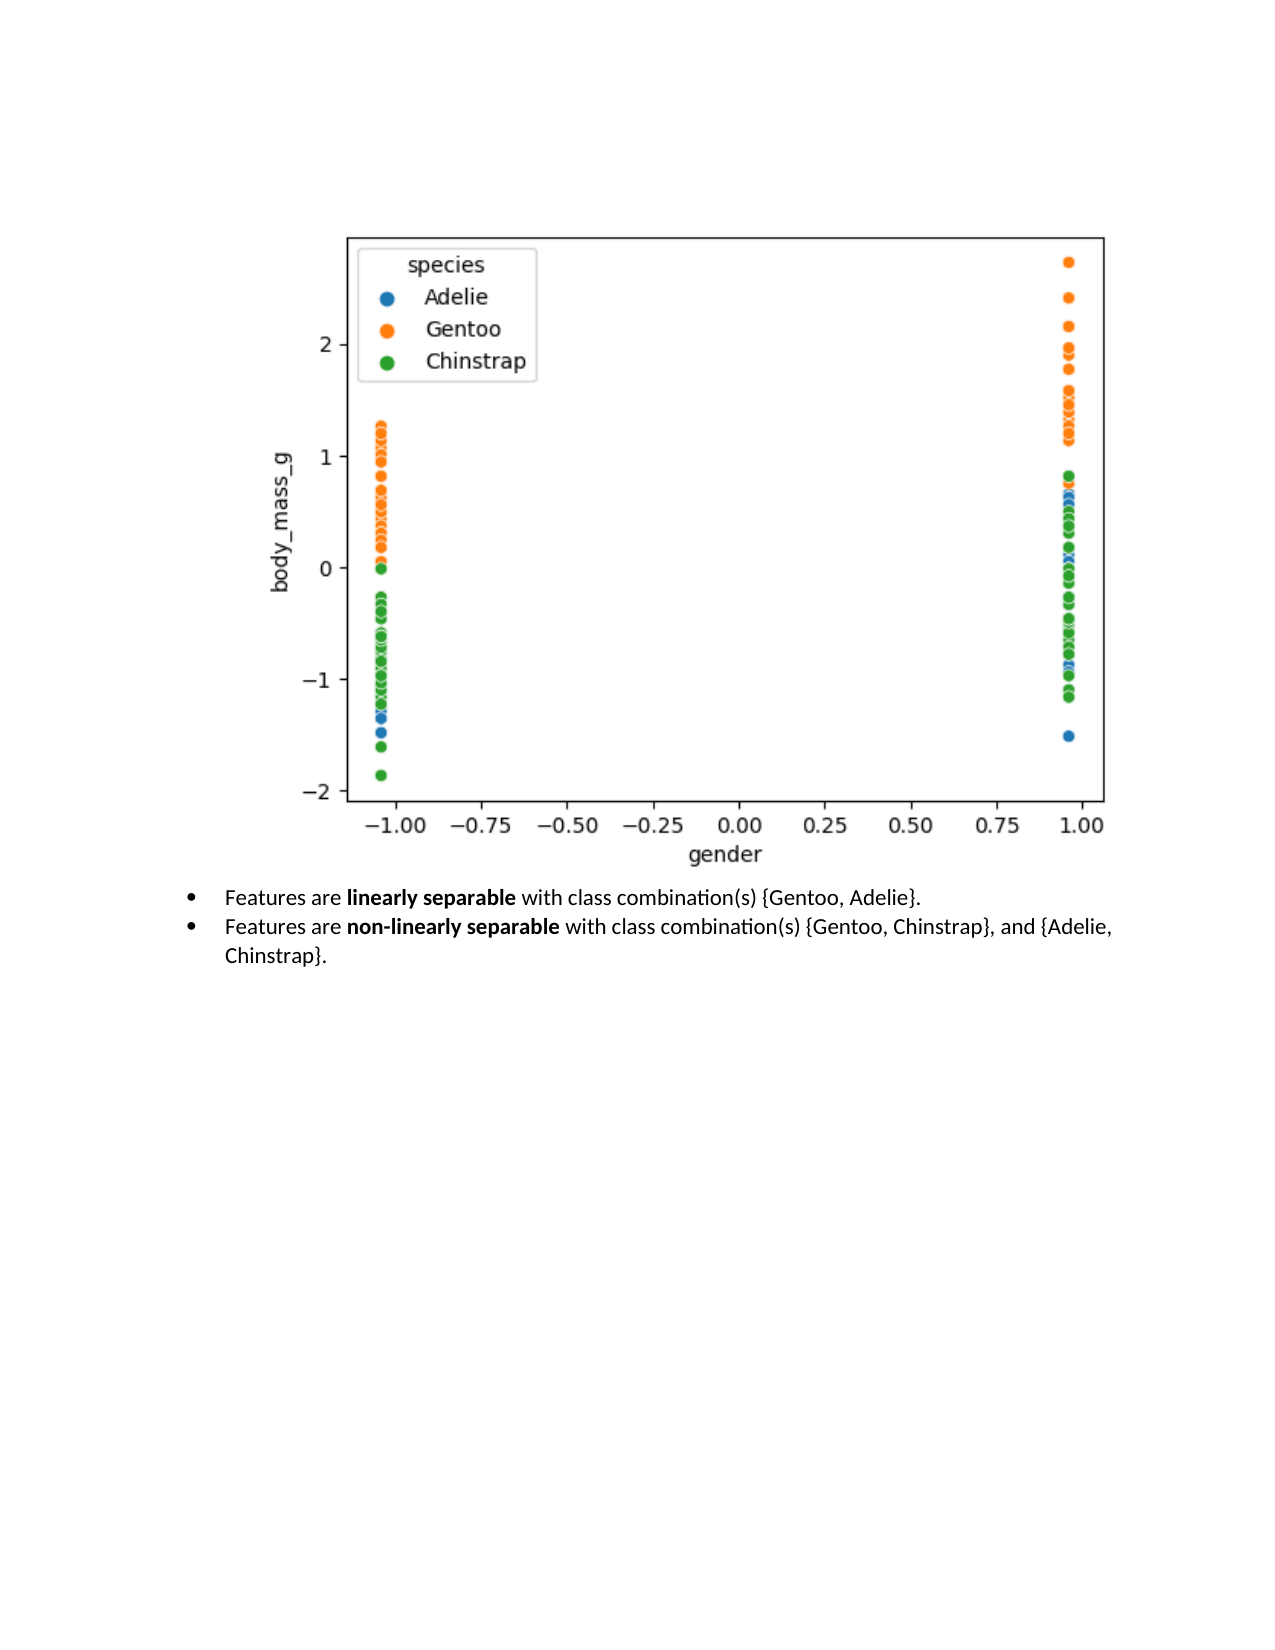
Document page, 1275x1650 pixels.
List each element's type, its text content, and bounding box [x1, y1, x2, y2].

picture [225, 150, 1200, 882]
list Chinstrap}. [225, 942, 1125, 970]
list Features are non-linearly separable with class combination(s) {Gentoo, Chinstrap}, and {Adelie, [187, 912, 1125, 940]
list Features are linearly separable with class combination(s) {Gentoo, Adelie}. [187, 883, 1125, 911]
